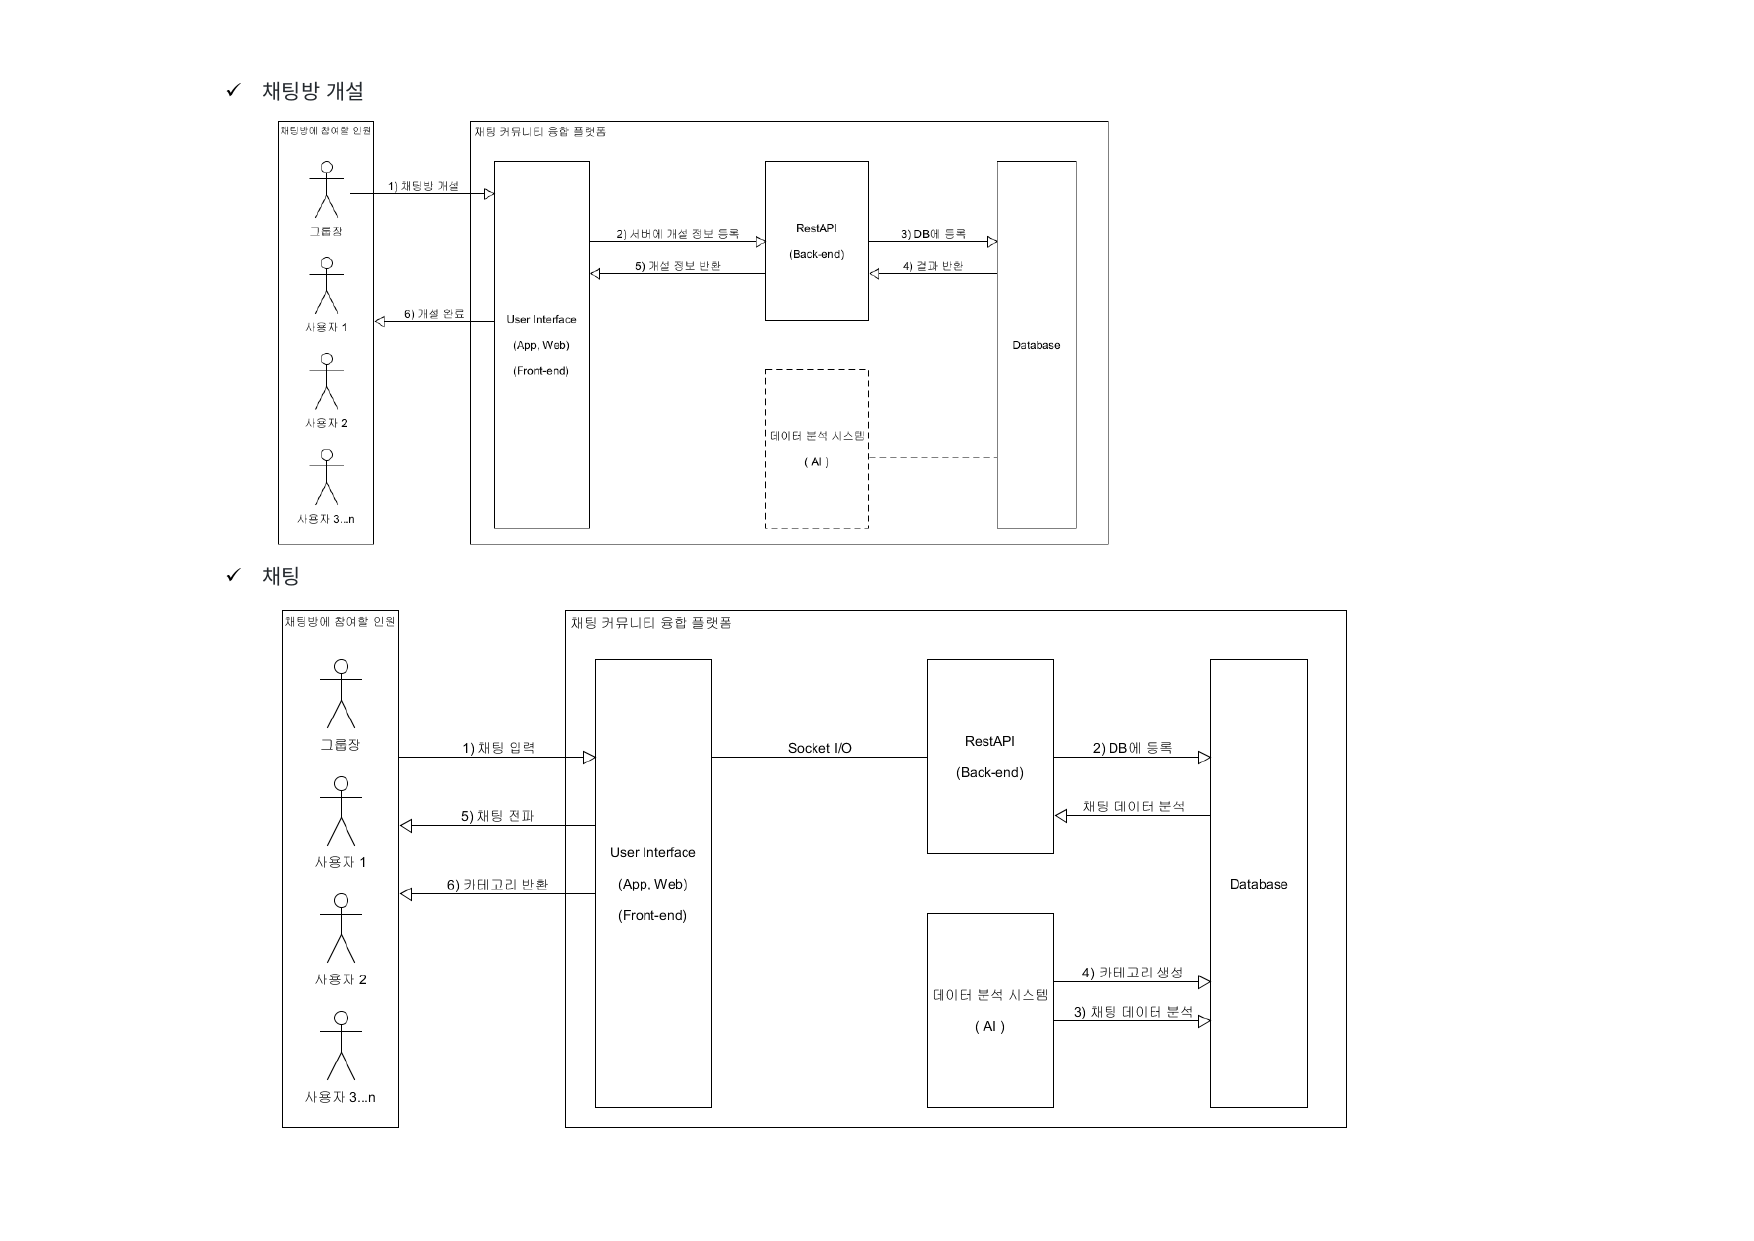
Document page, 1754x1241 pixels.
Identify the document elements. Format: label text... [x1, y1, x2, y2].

picture [262, 590, 1366, 1147]
picture [262, 105, 1124, 560]
